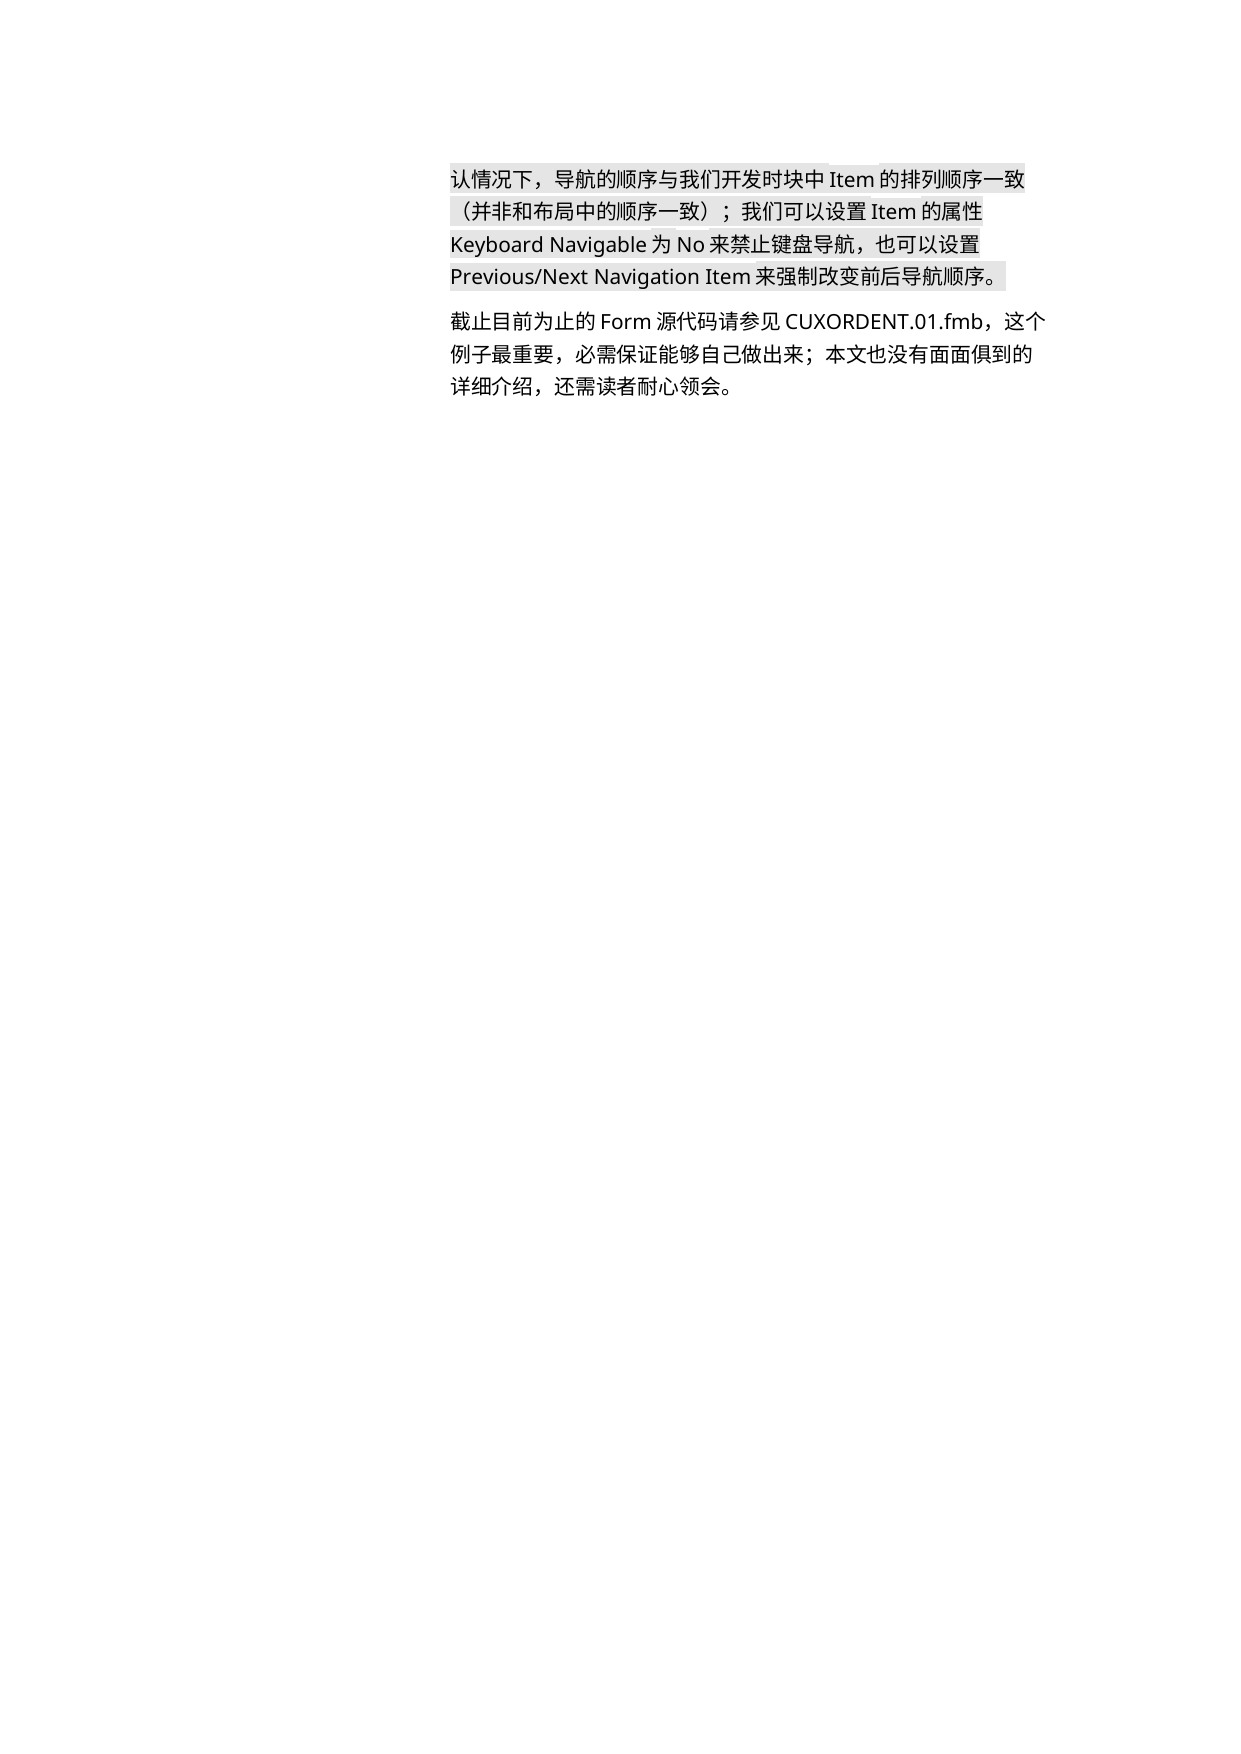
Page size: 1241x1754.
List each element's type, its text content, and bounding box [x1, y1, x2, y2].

text 截止目前为止的Form源代码请参见CUXORDENT.01.fmb，这个例子最重要，必需保证能够自己做出来；本文也没有面面俱到的详细介绍，还需读者耐心领会。 [450, 304, 1053, 402]
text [450, 162, 1053, 292]
